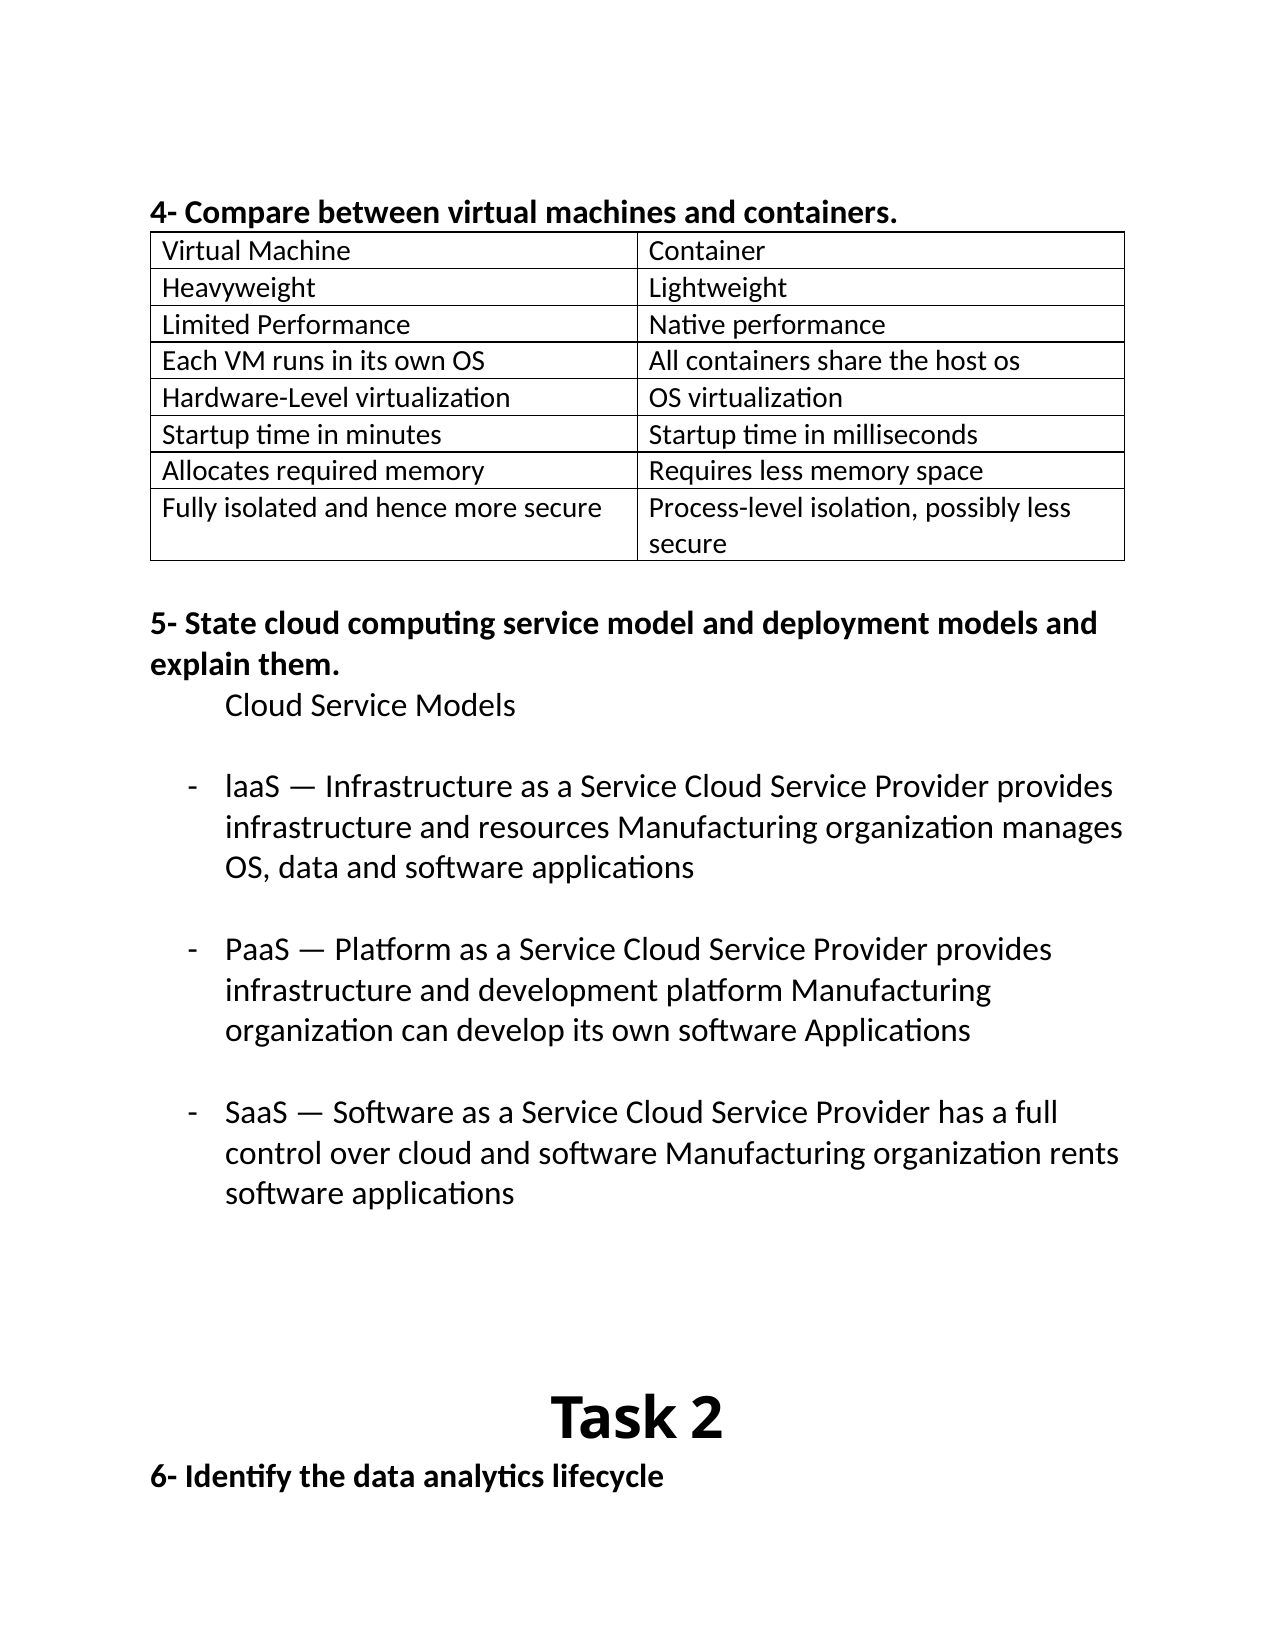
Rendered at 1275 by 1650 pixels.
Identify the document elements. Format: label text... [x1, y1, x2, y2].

text 6- Identify the data analytics lifecycle [150, 1456, 1125, 1496]
table_cell OS virtualization [638, 379, 1124, 415]
list PaaS — Platform as a Service Cloud Service Provider provides infrastructure and development platform Manufacturing organization can develop its own software Applications [187, 928, 1125, 1050]
table_header Virtual Machine [151, 233, 637, 268]
table_cell Hardware-Level virtualization [151, 379, 637, 415]
list laaS — Infrastructure as a Service Cloud Service Provider provides infrastructure and resources Manufacturing organization manages OS, data and software applications [187, 765, 1125, 887]
table_cell Startup time in milliseconds [638, 416, 1124, 451]
table_cell Each VM runs in its own OS [151, 343, 637, 378]
text 4- Compare between virtual machines and containers. [150, 191, 1125, 231]
table_cell Allocates required memory [151, 453, 637, 488]
table_cell Process-level isolation, possibly less secure [638, 489, 1124, 560]
table_cell Startup time in minutes [151, 416, 637, 451]
table_cell Heavyweight [151, 269, 637, 305]
table_cell Limited Performance [151, 306, 637, 341]
text Cloud Service Models [225, 684, 1125, 724]
list SaaS — Software as a Service Cloud Service Provider has a full control over cloud and software Manufacturing organization rents software applications [187, 1091, 1125, 1213]
table_cell All containers share the host os [638, 343, 1124, 378]
table_cell Requires less memory space [638, 453, 1124, 488]
table_cell Lightweight [638, 269, 1124, 305]
table_cell Native performance [638, 306, 1124, 341]
table_header Container [638, 233, 1124, 268]
text 5- State cloud computing service model and deployment models and explain them. [150, 602, 1125, 684]
title Task 2 [150, 1376, 1125, 1456]
table_cell Fully isolated and hence more secure [151, 489, 637, 560]
